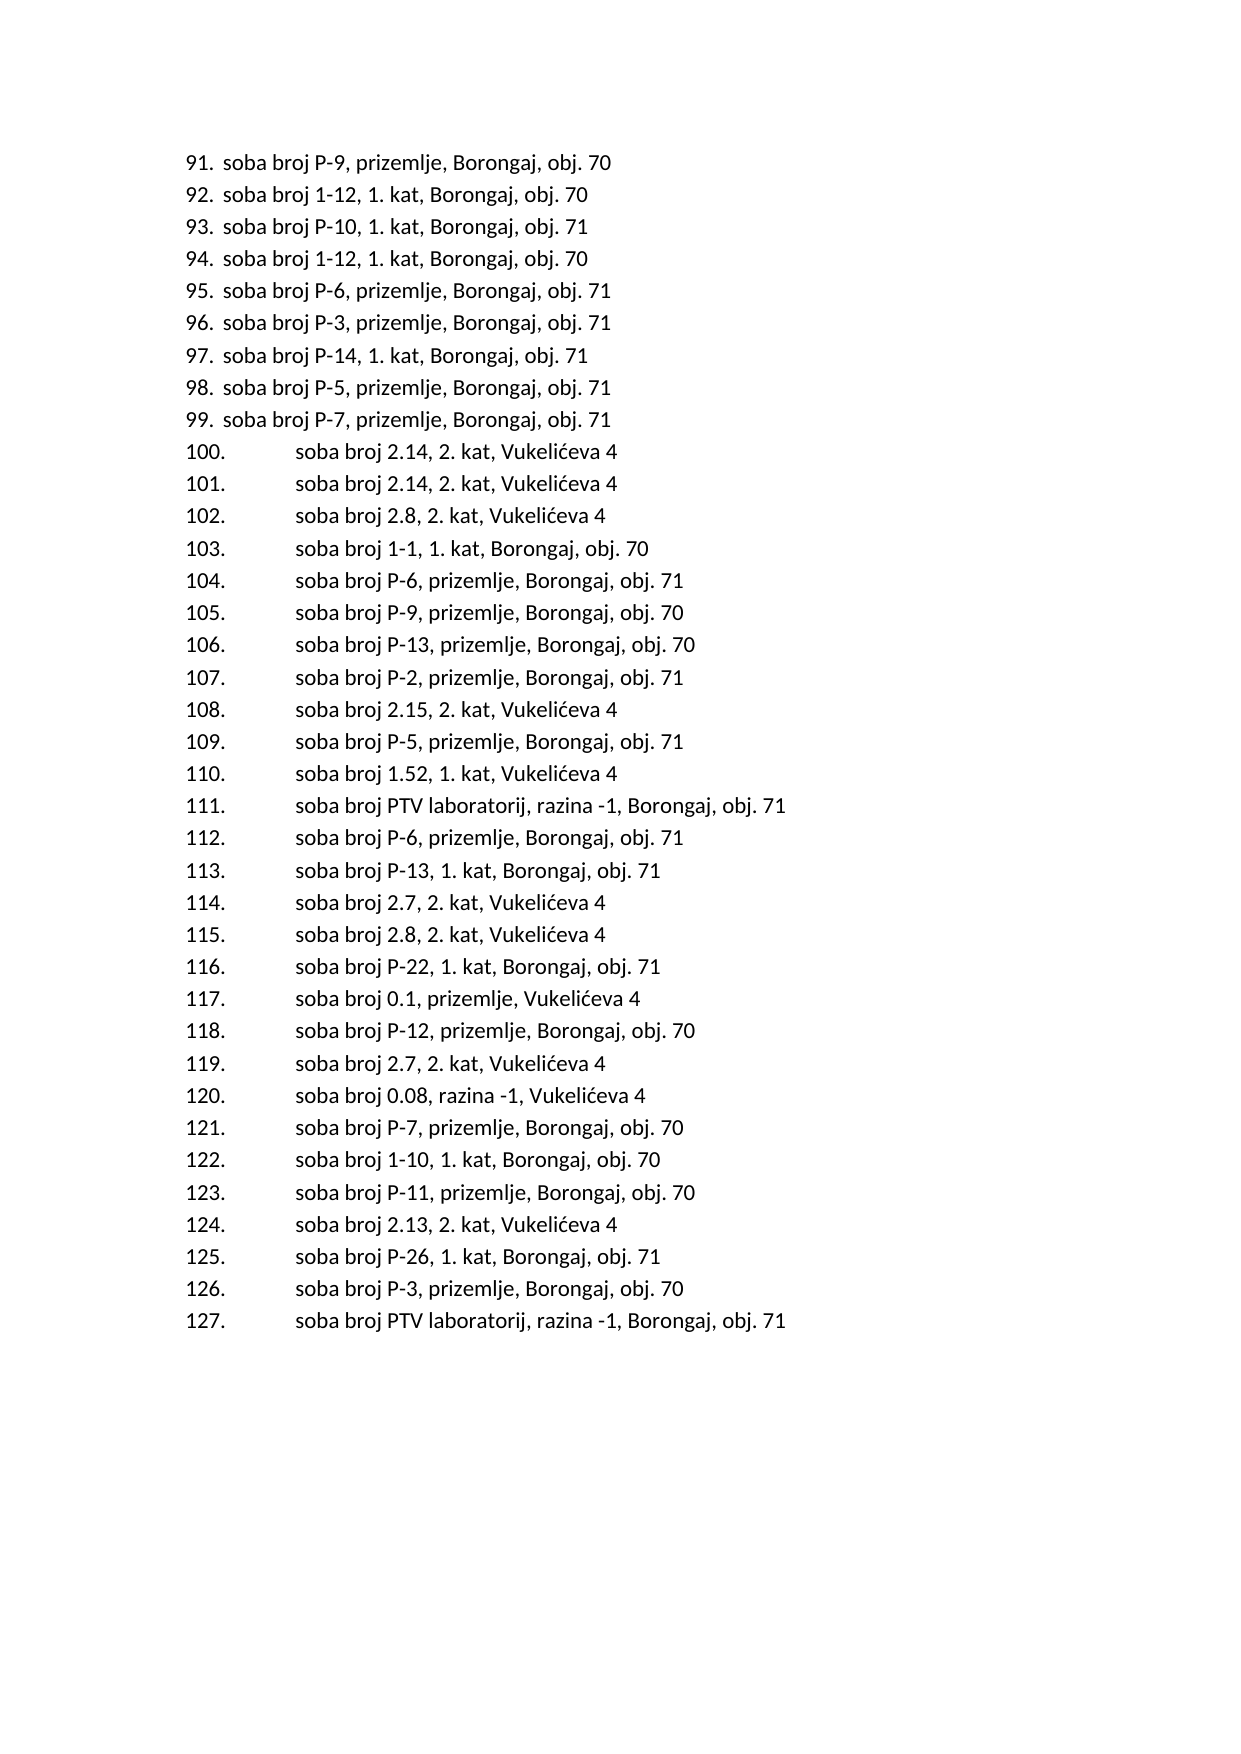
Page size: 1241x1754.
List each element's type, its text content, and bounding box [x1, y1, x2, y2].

list soba broj P-2, prizemlje, Borongaj, obj. 71 [185, 663, 1093, 691]
list soba broj P-5, prizemlje, Borongaj, obj. 71 [185, 727, 1093, 755]
list soba broj 2.13, 2. kat, Vukelićeva 4 [185, 1210, 1093, 1238]
list soba broj 1-10, 1. kat, Borongaj, obj. 70 [185, 1145, 1093, 1173]
list soba broj P-9, prizemlje, Borongaj, obj. 70 [185, 598, 1093, 626]
list soba broj 2.14, 2. kat, Vukelićeva 4 [185, 437, 1093, 465]
list soba broj 1-12, 1. kat, Borongaj, obj. 70 [185, 244, 1093, 272]
list soba broj P-11, prizemlje, Borongaj, obj. 70 [185, 1178, 1093, 1206]
list soba broj 1-1, 1. kat, Borongaj, obj. 70 [185, 534, 1093, 562]
list soba broj P-3, prizemlje, Borongaj, obj. 71 [185, 308, 1093, 337]
list soba broj 2.15, 2. kat, Vukelićeva 4 [185, 695, 1093, 723]
list soba broj P-9, prizemlje, Borongaj, obj. 70 [185, 148, 1093, 176]
list soba broj 2.8, 2. kat, Vukelićeva 4 [185, 502, 1093, 530]
list soba broj 2.14, 2. kat, Vukelićeva 4 [185, 469, 1093, 497]
list soba broj PTV laboratorij, razina -1, Borongaj, obj. 71 [185, 1306, 1093, 1334]
list soba broj P-10, 1. kat, Borongaj, obj. 71 [185, 212, 1093, 240]
list soba broj 2.8, 2. kat, Vukelićeva 4 [185, 920, 1093, 948]
list soba broj P-5, prizemlje, Borongaj, obj. 71 [185, 373, 1093, 401]
list soba broj P-26, 1. kat, Borongaj, obj. 71 [185, 1242, 1093, 1270]
list soba broj P-14, 1. kat, Borongaj, obj. 71 [185, 341, 1093, 369]
list soba broj 0.1, prizemlje, Vukelićeva 4 [185, 984, 1093, 1012]
list soba broj P-6, prizemlje, Borongaj, obj. 71 [185, 823, 1093, 852]
list soba broj 1-12, 1. kat, Borongaj, obj. 70 [185, 180, 1093, 208]
list soba broj P-6, prizemlje, Borongaj, obj. 71 [185, 276, 1093, 304]
list soba broj P-3, prizemlje, Borongaj, obj. 70 [185, 1274, 1093, 1302]
list soba broj P-7, prizemlje, Borongaj, obj. 71 [185, 405, 1093, 433]
list soba broj P-6, prizemlje, Borongaj, obj. 71 [185, 566, 1093, 594]
list soba broj P-13, 1. kat, Borongaj, obj. 71 [185, 856, 1093, 884]
list soba broj 0.08, razina -1, Vukelićeva 4 [185, 1081, 1093, 1109]
list soba broj P-7, prizemlje, Borongaj, obj. 70 [185, 1113, 1093, 1141]
list soba broj 2.7, 2. kat, Vukelićeva 4 [185, 888, 1093, 916]
list soba broj 2.7, 2. kat, Vukelićeva 4 [185, 1049, 1093, 1077]
list soba broj P-13, prizemlje, Borongaj, obj. 70 [185, 630, 1093, 658]
list soba broj P-12, prizemlje, Borongaj, obj. 70 [185, 1017, 1093, 1045]
list soba broj 1.52, 1. kat, Vukelićeva 4 [185, 759, 1093, 787]
list soba broj P-22, 1. kat, Borongaj, obj. 71 [185, 952, 1093, 980]
list soba broj PTV laboratorij, razina -1, Borongaj, obj. 71 [185, 791, 1093, 819]
